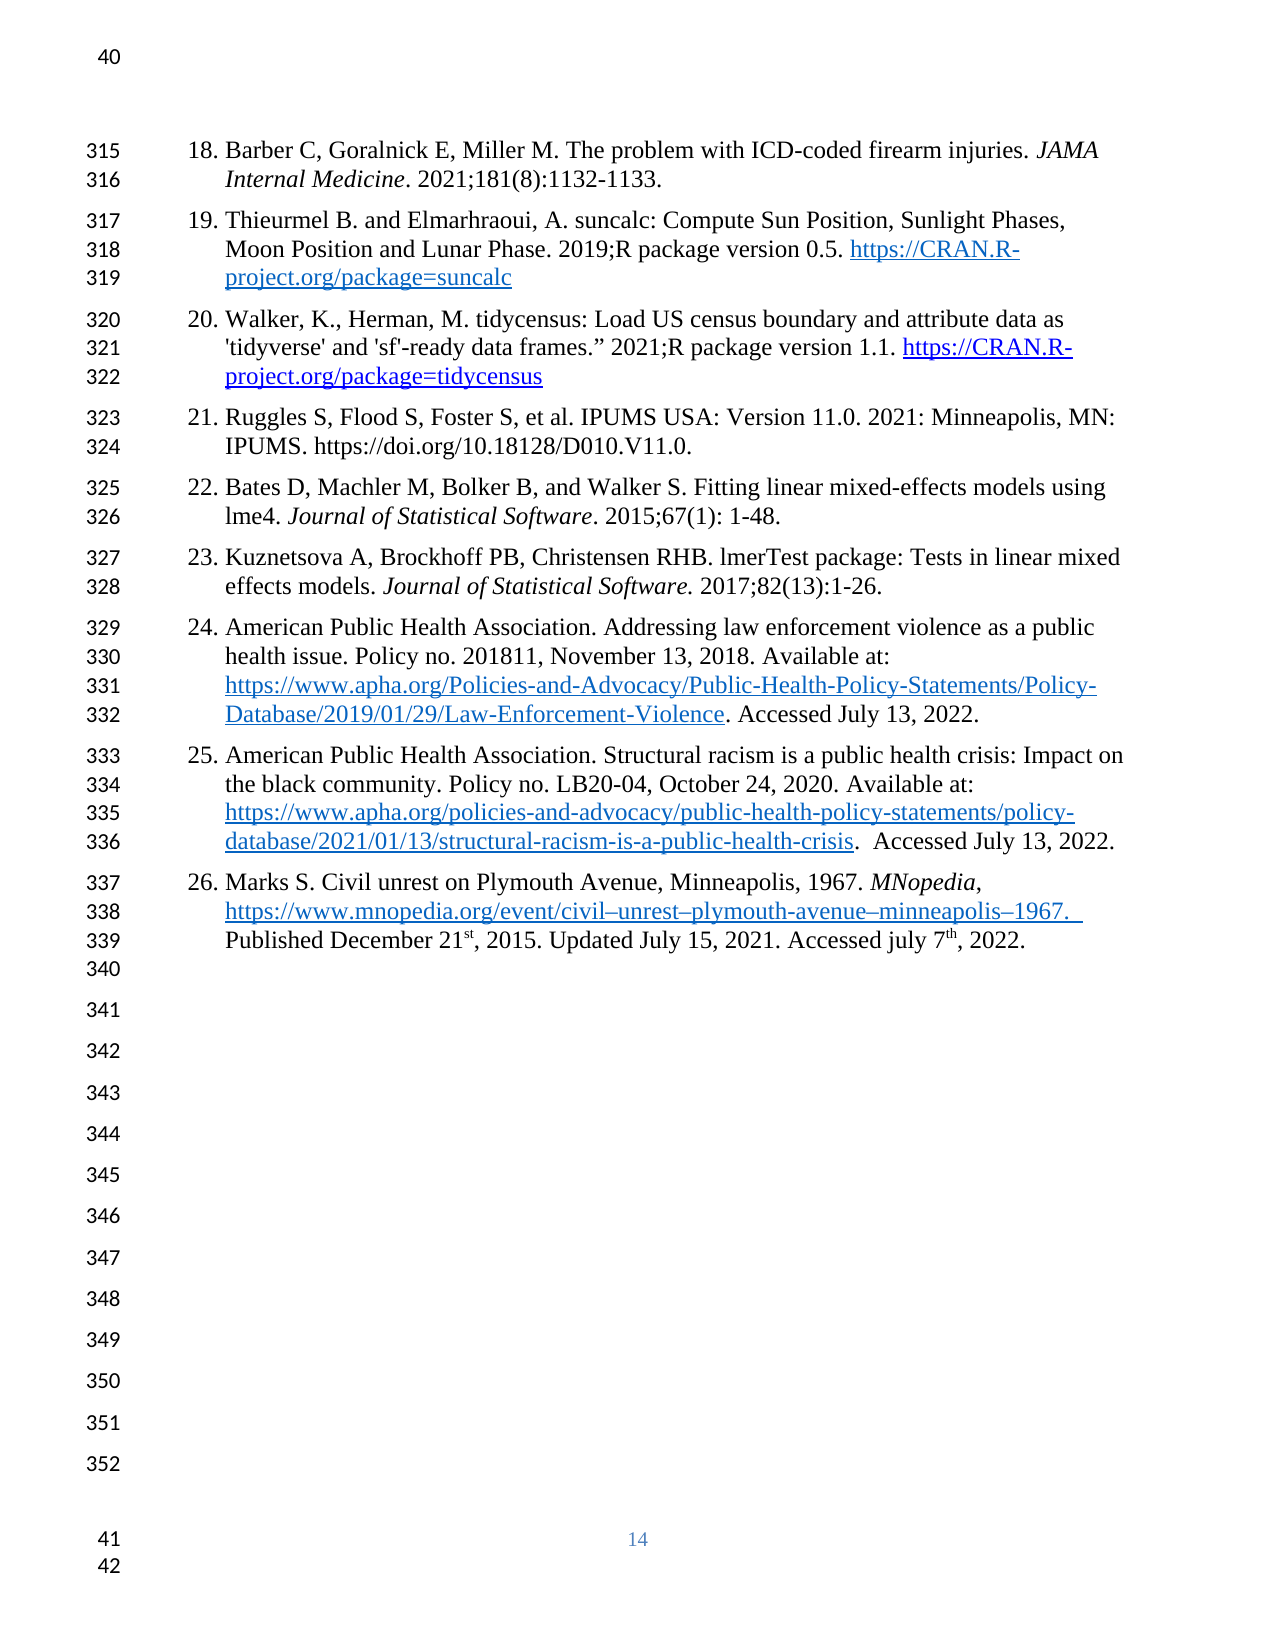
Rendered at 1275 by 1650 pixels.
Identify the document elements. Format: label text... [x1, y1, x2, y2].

list American Public Health Association. Addressing law enforcement violence as a public health issue. Policy no. 201811, November 13, 2018. Available at: https://www.apha.org/Policies-and-Advocacy/Public-Health-Policy-Statements/Policy-Database/2019/01/29/Law-Enforcement-Violence. Accessed July 13, 2022. [187, 612, 1125, 727]
list Bates D, Machler M, Bolker B, and Walker S. Fitting linear mixed-effects models using lme4. Journal of Statistical Software. 2015;67(1): 1-48. [187, 472, 1125, 530]
list American Public Health Association. Structural racism is a public health crisis: Impact on the black community. Policy no. LB20-04, October 24, 2020. Available at: https://www.apha.org/policies-and-advocacy/public-health-policy-statements/policy-database/2021/01/13/structural-racism-is-a-public-health-crisis. Accessed July 13, 2022. [187, 740, 1125, 855]
list Thieurmel B. and Elmarhraoui, A. suncalc: Compute Sun Position, Sunlight Phases, Moon Position and Lunar Phase. 2019;R package version 0.5. https://CRAN.R-project.org/package=suncalc [187, 205, 1125, 291]
list Kuznetsova A, Brockhoff PB, Christensen RHB. lmerTest package: Tests in linear mixed effects models. Journal of Statistical Software. 2017;82(13):1-26. [187, 542, 1125, 600]
list Published December 21st, 2015. Updated July 15, 2021. Accessed july 7th, 2022. [225, 925, 1125, 954]
list Ruggles S, Flood S, Foster S, et al. IPUMS USA: Version 11.0. 2021: Minneapolis, MN: IPUMS. https://doi.org/10.18128/D010.V11.0. [187, 402, 1125, 460]
list Marks S. Civil unrest on Plymouth Avenue, Minneapolis, 1967. MNopedia, https://www.mnopedia.org/event/civil–unrest–plymouth-avenue–minneapolis–1967. [187, 867, 1125, 925]
list Walker, K., Herman, M. tidycensus: Load US census boundary and attribute data as 'tidyverse' and 'sf'-ready data frames.” 2021;R package version 1.1. https://CRAN.R-project.org/package=tidycensus [187, 304, 1125, 390]
list Barber C, Goralnick E, Miller M. The problem with ICD-coded firearm injuries. JAMA Internal Medicine. 2021;181(8):1132-1133. [187, 135, 1125, 192]
